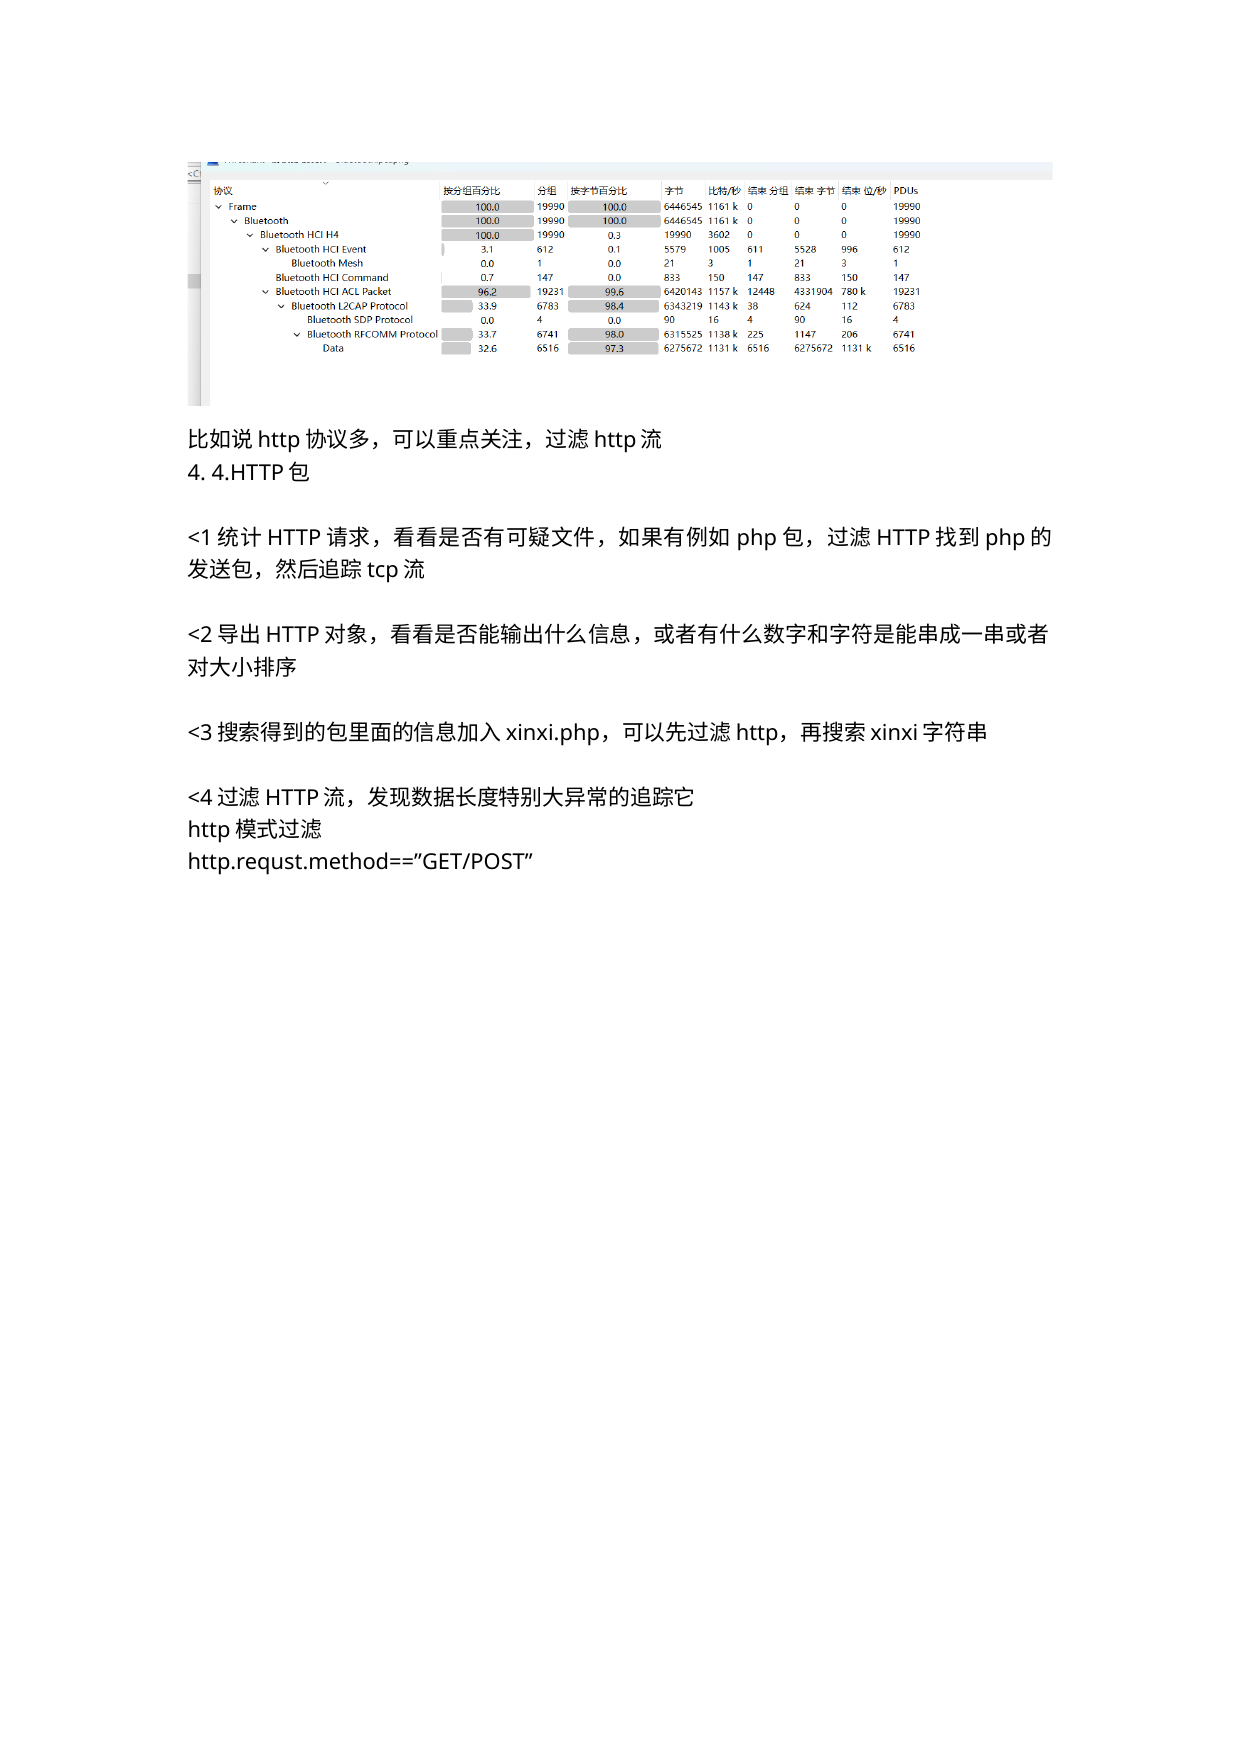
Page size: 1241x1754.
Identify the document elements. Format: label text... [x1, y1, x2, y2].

text 比如说http协议多，可以重点关注，过滤http流 [187, 422, 1053, 454]
text http.requst.method==”GET/POST” [187, 844, 1053, 877]
text 4. 4.HTTP包 [187, 454, 1053, 487]
text http模式过滤 [187, 812, 1053, 844]
text <2导出HTTP对象，看看是否能输出什么信息，或者有什么数字和字符是能串成一串或者对大小排序 [187, 617, 1053, 682]
text <3搜索得到的包里面的信息加入xinxi.php，可以先过滤http，再搜索xinxi字符串 [187, 714, 1053, 747]
text <4过滤HTTP流，发现数据长度特别大异常的追踪它 [187, 779, 1053, 812]
text <1统计HTTP请求，看看是否有可疑文件，如果有例如php包，过滤HTTP找到php的发送包，然后追踪tcp流 [187, 519, 1053, 584]
picture [187, 162, 1053, 406]
